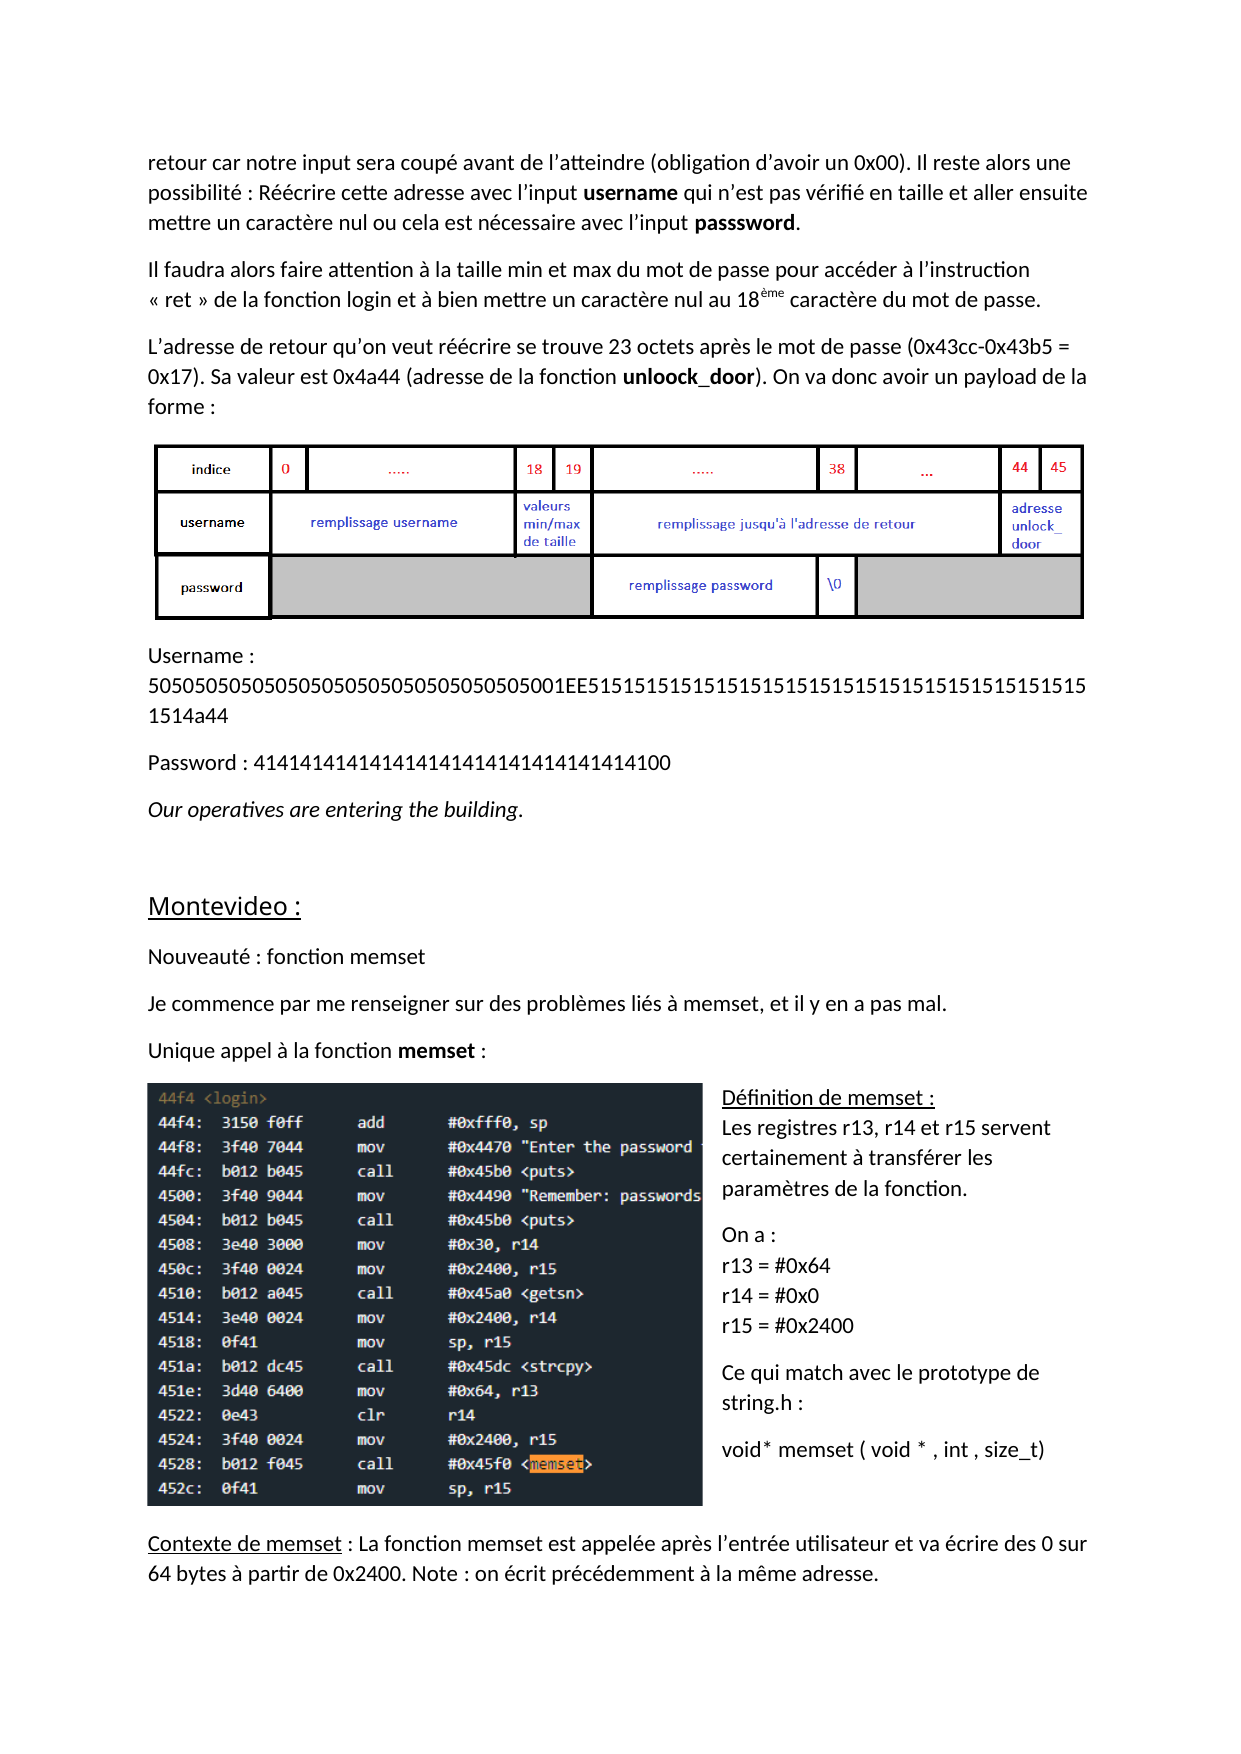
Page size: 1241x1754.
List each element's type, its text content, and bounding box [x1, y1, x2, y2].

text Nouveauté : fonction memset [148, 942, 1093, 970]
text Contexte de memset : La fonction memset est appelée après l’entrée utilisateur et va écrire des 0 sur 64 bytes à partir de 0x2400. Note : on écrit précédemment à la même adresse. [148, 1529, 1093, 1587]
text Password : 414141414141414141414141414141414100 [148, 748, 1093, 776]
text void* memset ( void * , int , size_t) [703, 1435, 1093, 1463]
text Je commence par me renseigner sur des problèmes liés à memset, et il y en a pas mal. [148, 989, 1093, 1017]
text Ce qui match avec le prototype de string.h : [703, 1358, 1093, 1416]
text Unique appel à la fonction memset : [148, 1036, 1093, 1064]
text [148, 148, 1093, 236]
text Username : 505050505050505050505050505050505001EE51515151515151515151515151515151515151515151514a44 [148, 641, 1093, 729]
text Montevideo : [148, 889, 1093, 923]
text Définition de memset : Les registres r13, r14 et r15 servent certainement à transférer les paramètres de la fonction. [703, 1083, 1093, 1202]
text Il faudra alors faire attention à la taille min et max du mot de passe pour accéder à l’instruction « ret » de la fonction login et à bien mettre un caractère nul au 18ème caractère du mot de passe. [148, 255, 1093, 313]
picture [147, 1083, 703, 1506]
text On a : r13 = #0x64 r14 = #0x0 r15 = #0x2400 [703, 1221, 1093, 1339]
picture [147, 439, 1092, 623]
text L’adresse de retour qu’on veut réécrire se trouve 23 octets après le mot de passe (0x43cc-0x43b5 = 0x17). Sa valeur est 0x4a44 (adresse de la fonction unloock_door). On va donc avoir un payload de la forme : [148, 332, 1093, 420]
text Our operatives are entering the building. [148, 795, 1093, 823]
